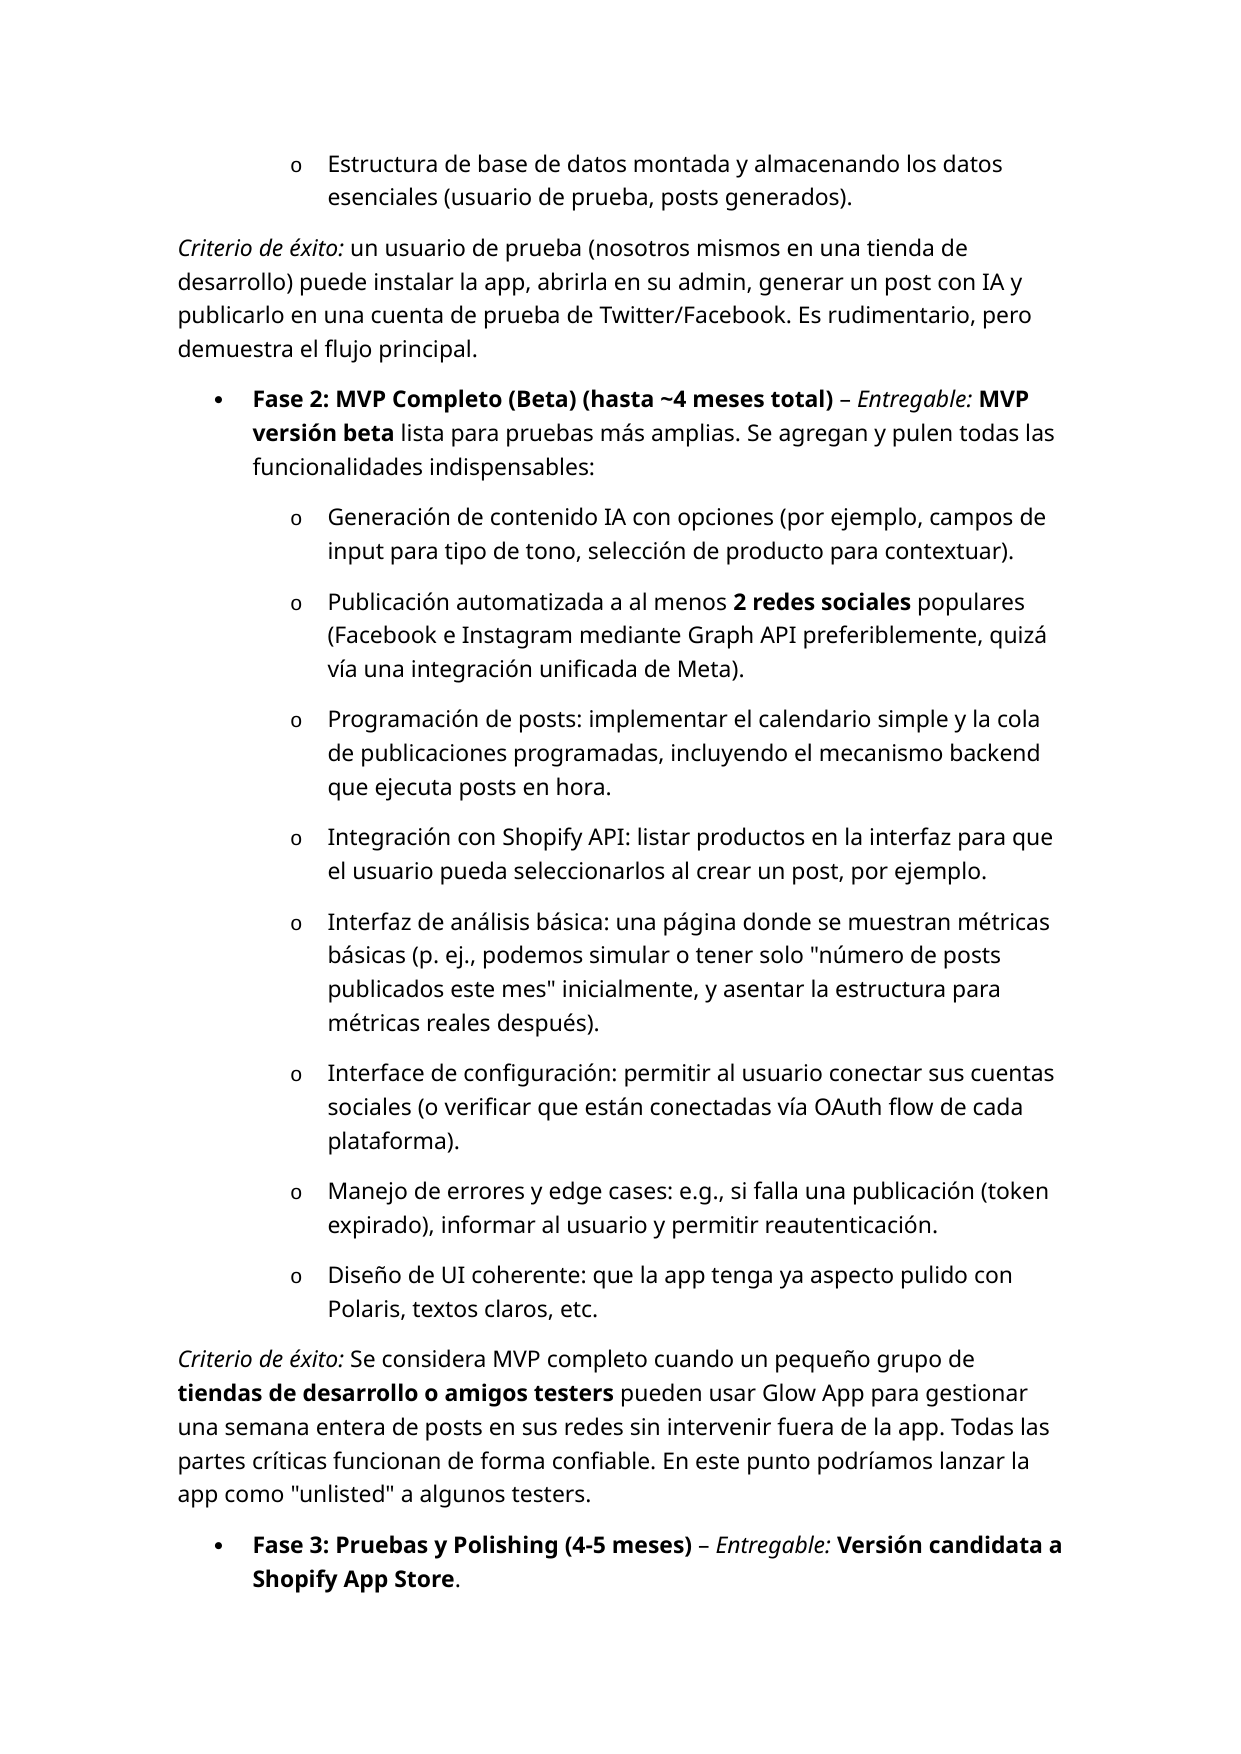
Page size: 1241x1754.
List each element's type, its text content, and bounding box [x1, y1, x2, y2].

list Interfaz de análisis básica: una página donde se muestran métricas básicas (p. ej., podemos simular o tener solo "número de posts publicados este mes" inicialmente, y asentar la estructura para métricas reales después). [290, 906, 1063, 1038]
text Criterio de éxito: un usuario de prueba (nosotros mismos en una tienda de desarrollo) puede instalar la app, abrirla en su admin, generar un post con IA y publicarlo en una cuenta de prueba de Twitter/Facebook. Es rudimentario, pero demuestra el flujo principal. [177, 232, 1063, 364]
list Generación de contenido IA con opciones (por ejemplo, campos de input para tipo de tono, selección de producto para contextuar). [290, 501, 1063, 566]
list Fase 3: Pruebas y Polishing (4-5 meses) – Entregable: Versión candidata a Shopify App Store. [215, 1529, 1063, 1594]
list Integración con Shopify API: listar productos en la interfaz para que el usuario pueda seleccionarlos al crear un post, por ejemplo. [290, 821, 1063, 886]
list Publicación automatizada a al menos 2 redes sociales populares (Facebook e Instagram mediante Graph API preferiblemente, quizá vía una integración unificada de Meta). [290, 586, 1063, 684]
list Estructura de base de datos montada y almacenando los datos esenciales (usuario de prueba, posts generados). [290, 148, 1063, 213]
list Diseño de UI coherente: que la app tenga ya aspecto pulido con Polaris, textos claros, etc. [290, 1259, 1063, 1324]
list Interface de configuración: permitir al usuario conectar sus cuentas sociales (o verificar que están conectadas vía OAuth flow de cada plataforma). [290, 1057, 1063, 1156]
list Programación de posts: implementar el calendario simple y la cola de publicaciones programadas, incluyendo el mecanismo backend que ejecuta posts en hora. [290, 703, 1063, 802]
list Fase 2: MVP Completo (Beta) (hasta ~4 meses total) – Entregable: MVP versión beta lista para pruebas más amplias. Se agregan y pulen todas las funcionalidades indispensables: [215, 383, 1063, 482]
list Manejo de errores y edge cases: e.g., si falla una publicación (token expirado), informar al usuario y permitir reautenticación. [290, 1175, 1063, 1240]
text Criterio de éxito: Se considera MVP completo cuando un pequeño grupo de tiendas de desarrollo o amigos testers pueden usar Glow App para gestionar una semana entera de posts en sus redes sin intervenir fuera de la app. Todas las partes críticas funcionan de forma confiable. En este punto podríamos lanzar la app como "unlisted" a algunos testers. [177, 1343, 1063, 1510]
